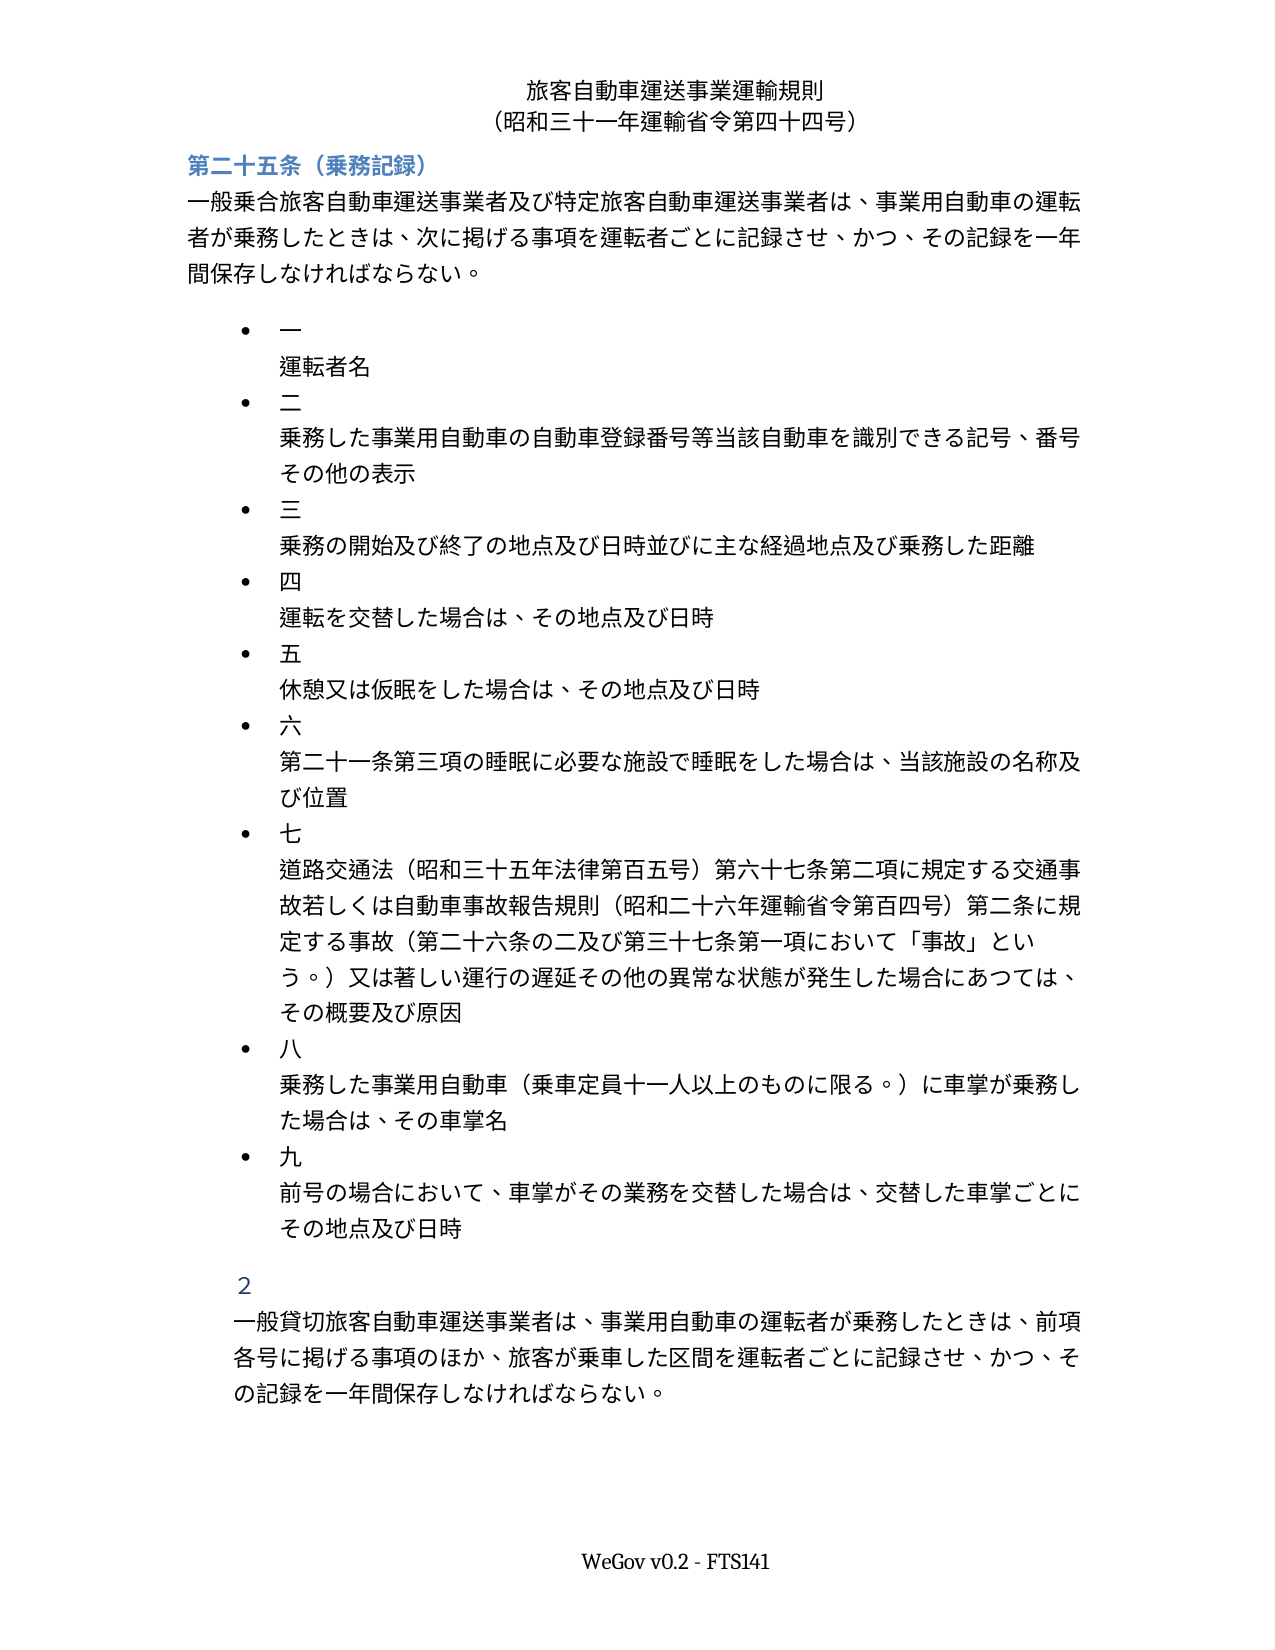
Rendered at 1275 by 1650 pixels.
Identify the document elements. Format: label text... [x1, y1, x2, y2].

text 一般貸切旅客自動車運送事業者は、事業用自動車の運転者が乗務したときは、前項各号に掲げる事項のほか、旅客が乗車した区間を運転者ごとに記録させ、かつ、その記録を一年間保存しなければならない。 [233, 1306, 1087, 1409]
list 五 休憩又は仮眠をした場合は、その地点及び日時 [242, 638, 1087, 705]
list 三 乗務の開始及び終了の地点及び日時並びに主な経過地点及び乗務した距離 [242, 494, 1087, 561]
text 一般乗合旅客自動車運送事業者及び特定旅客自動車運送事業者は、事業用自動車の運転者が乗務したときは、次に掲げる事項を運転者ごとに記録させ、かつ、その記録を一年間保存しなければならない。 [187, 186, 1087, 289]
list 八 乗務した事業用自動車（乗車定員十一人以上のものに限る。）に車掌が乗務した場合は、その車掌名 [242, 1033, 1087, 1136]
list 六 第二十一条第三項の睡眠に必要な施設で睡眠をした場合は、当該施設の名称及び位置 [242, 710, 1087, 813]
list 七 道路交通法（昭和三十五年法律第百五号）第六十七条第二項に規定する交通事故若しくは自動車事故報告規則（昭和二十六年運輸省令第百四号）第二条に規定する事故（第二十六条の二及び第三十七条第一項において「事故」という。）又は著しい運行の遅延その他の異常な状態が発生した場合にあつては、その概要及び原因 [242, 818, 1087, 1029]
list 一 運転者名 [242, 314, 1087, 382]
subtitle 第二十五条（乗務記録） [187, 150, 1087, 181]
subtitle ２ [233, 1270, 1087, 1301]
list 四 運転を交替した場合は、その地点及び日時 [242, 566, 1087, 633]
list 二 乗務した事業用自動車の自動車登録番号等当該自動車を識別できる記号、番号その他の表示 [242, 386, 1087, 489]
list 九 前号の場合において、車掌がその業務を交替した場合は、交替した車掌ごとにその地点及び日時 [242, 1141, 1087, 1244]
